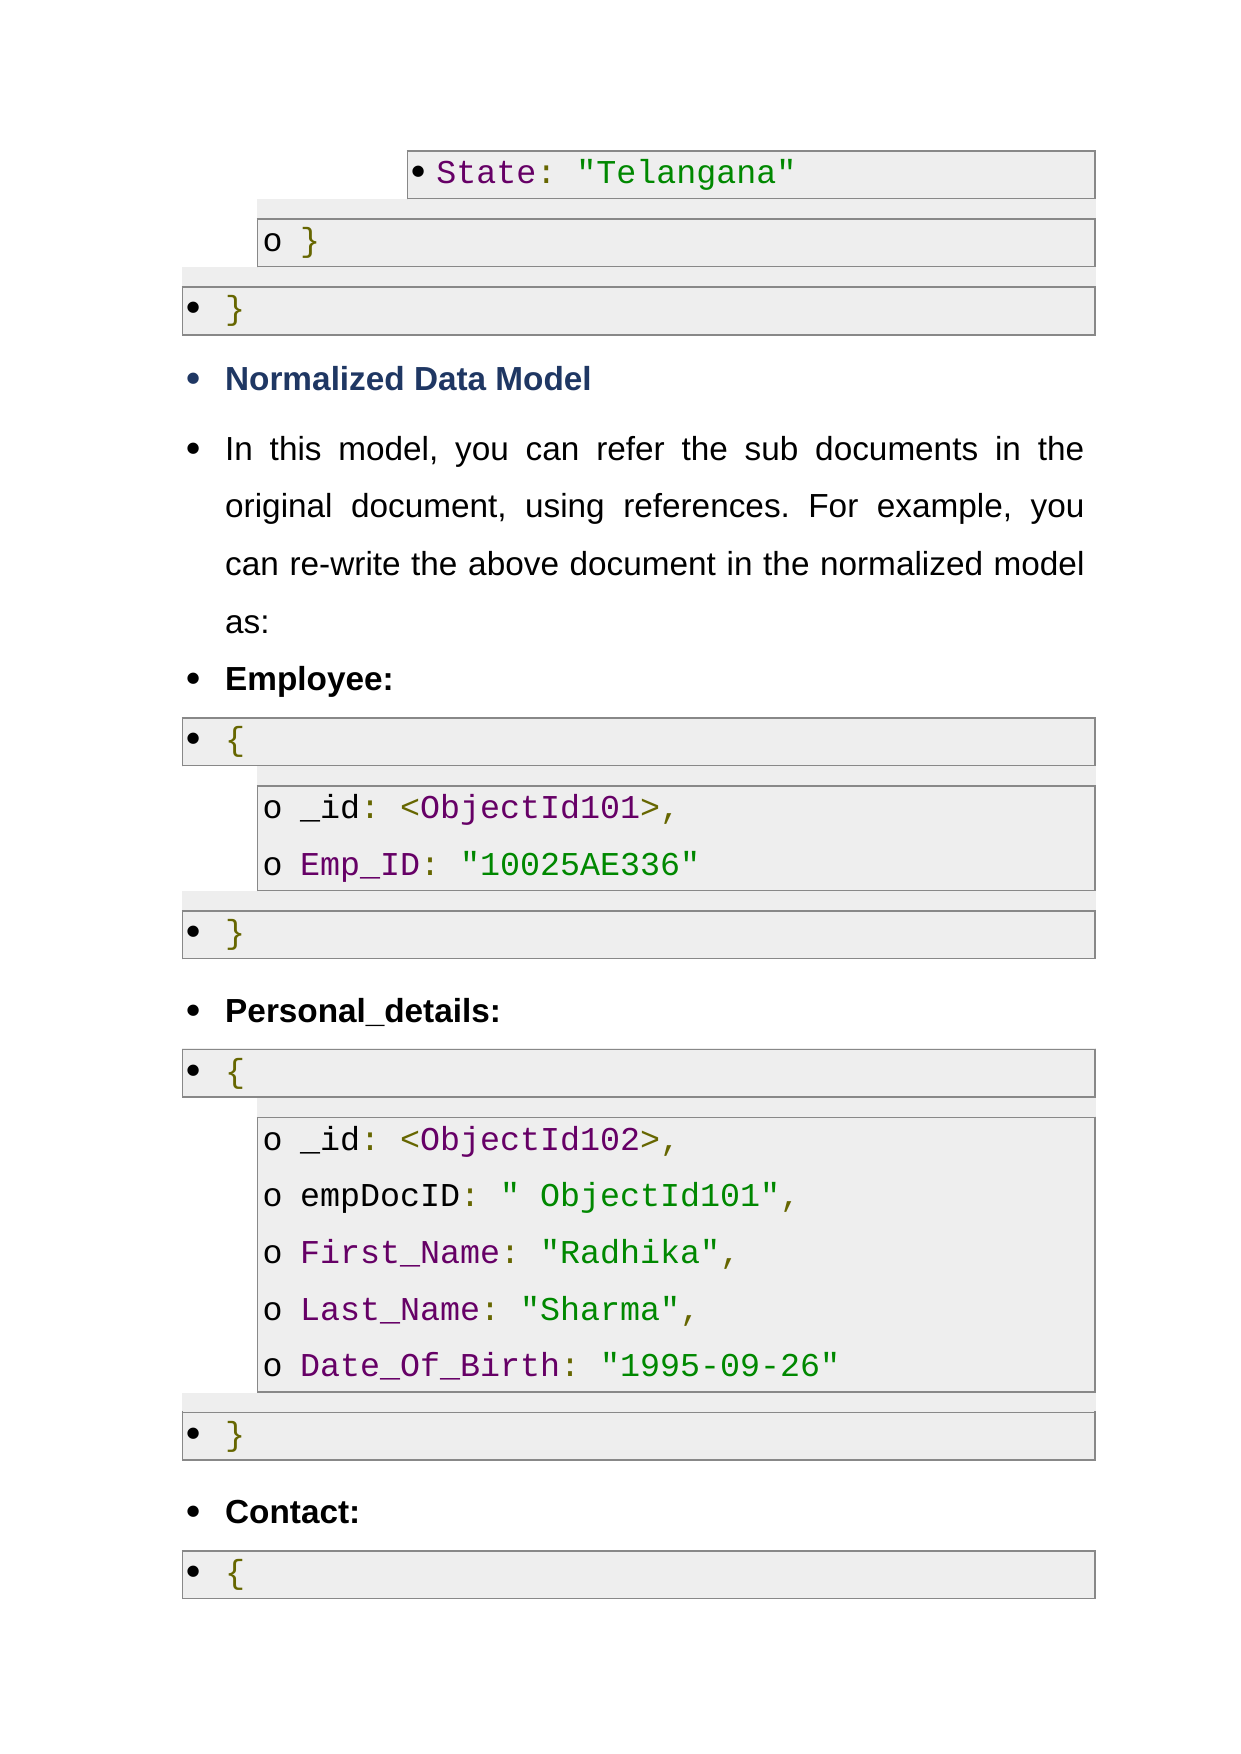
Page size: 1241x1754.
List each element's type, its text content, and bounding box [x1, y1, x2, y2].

list _id: <ObjectId102>, [258, 1118, 1094, 1160]
list Contact: [187, 1492, 1085, 1531]
list State: "Telangana" [408, 152, 1094, 198]
list } [183, 1413, 1094, 1459]
subtitle Normalized Data Model [187, 358, 1090, 397]
list Employee: [187, 659, 1085, 698]
list Last_Name: "Sharma", [258, 1287, 1094, 1330]
list Personal_details: [187, 991, 1085, 1029]
list Emp_ID: "10025AE336" [258, 842, 1094, 890]
list } [258, 220, 1094, 266]
list } [183, 288, 1094, 334]
list { [183, 1050, 1094, 1096]
list _id: <ObjectId101>, [258, 787, 1094, 829]
list { [183, 719, 1094, 765]
list empDocID: " ObjectId101", [258, 1173, 1094, 1217]
list In this model, you can refer the sub documents in the original document, using references. For example, you can re-write the above document in the normalized model as: [187, 429, 1085, 640]
list { [183, 1552, 1094, 1598]
list } [183, 912, 1094, 958]
list Date_Of_Birth: "1995-09-26" [258, 1343, 1094, 1391]
list First_Name: "Radhika", [258, 1230, 1094, 1273]
